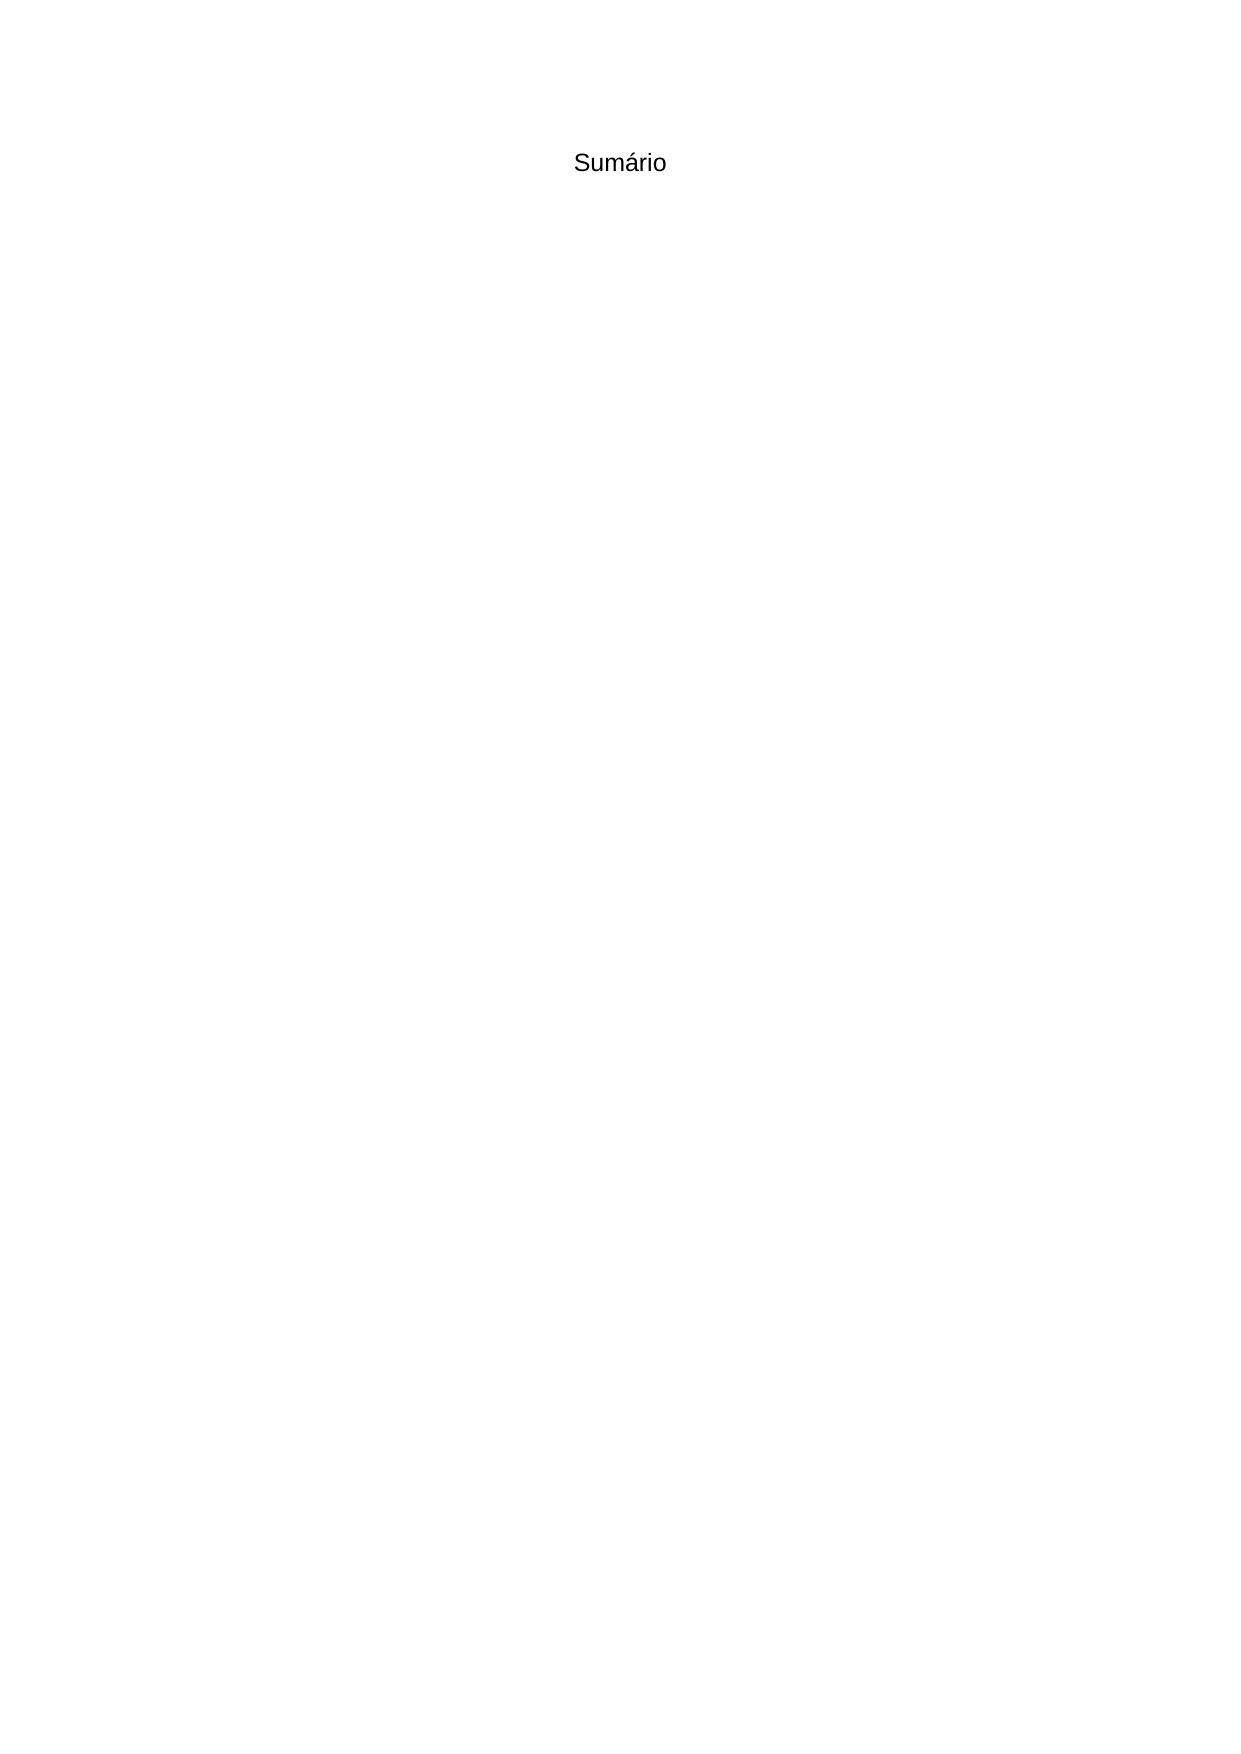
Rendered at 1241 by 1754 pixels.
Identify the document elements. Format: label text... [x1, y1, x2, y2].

text Sumário [177, 148, 1063, 176]
